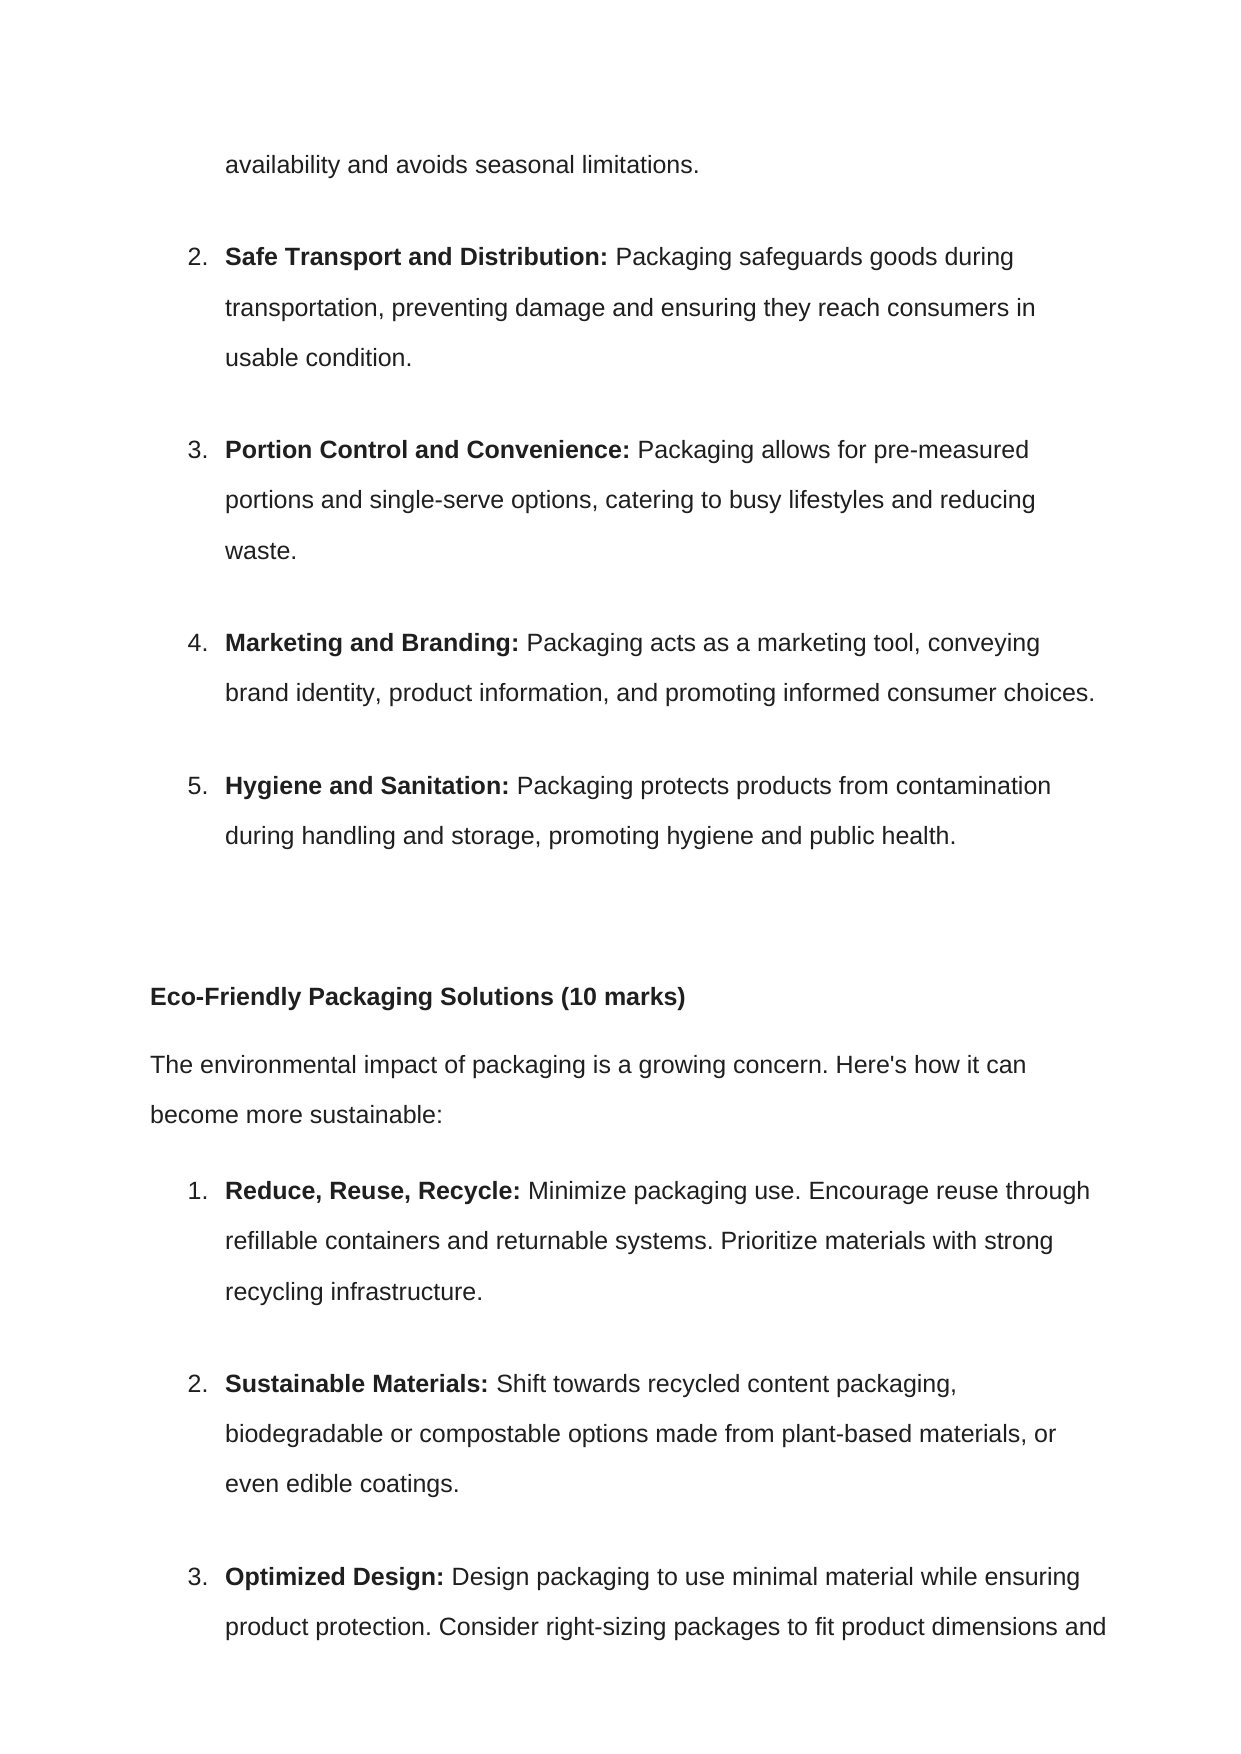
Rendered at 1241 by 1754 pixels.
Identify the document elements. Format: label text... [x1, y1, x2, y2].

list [187, 1562, 1108, 1641]
subtitle Eco-Friendly Packaging Solutions (10 marks) [150, 982, 1108, 1011]
list Hygiene and Sanitation: Packaging protects products from contamination during handling and storage, promoting hygiene and public health. [187, 771, 1108, 894]
list Portion Control and Convenience: Packaging allows for pre-measured portions and single-serve options, catering to busy lifestyles and reducing waste. [187, 435, 1108, 609]
text The environmental impact of packaging is a growing concern. Here's how it can become more sustainable: [150, 1050, 1108, 1129]
list Safe Transport and Distribution: Packaging safeguards goods during transportation, preventing damage and ensuring they reach consumers in usable condition. [187, 242, 1108, 416]
list Sustainable Materials: Shift towards recycled content packaging, biodegradable or compostable options made from plant-based materials, or even edible coatings. [187, 1369, 1108, 1543]
list Reduce, Reuse, Recycle: Minimize packaging use. Encourage reuse through refillable containers and returnable systems. Prioritize materials with strong recycling infrastructure. [187, 1176, 1108, 1350]
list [187, 150, 1108, 223]
list Marketing and Branding: Packaging acts as a marketing tool, conveying brand identity, product information, and promoting informed consumer choices. [187, 628, 1108, 752]
